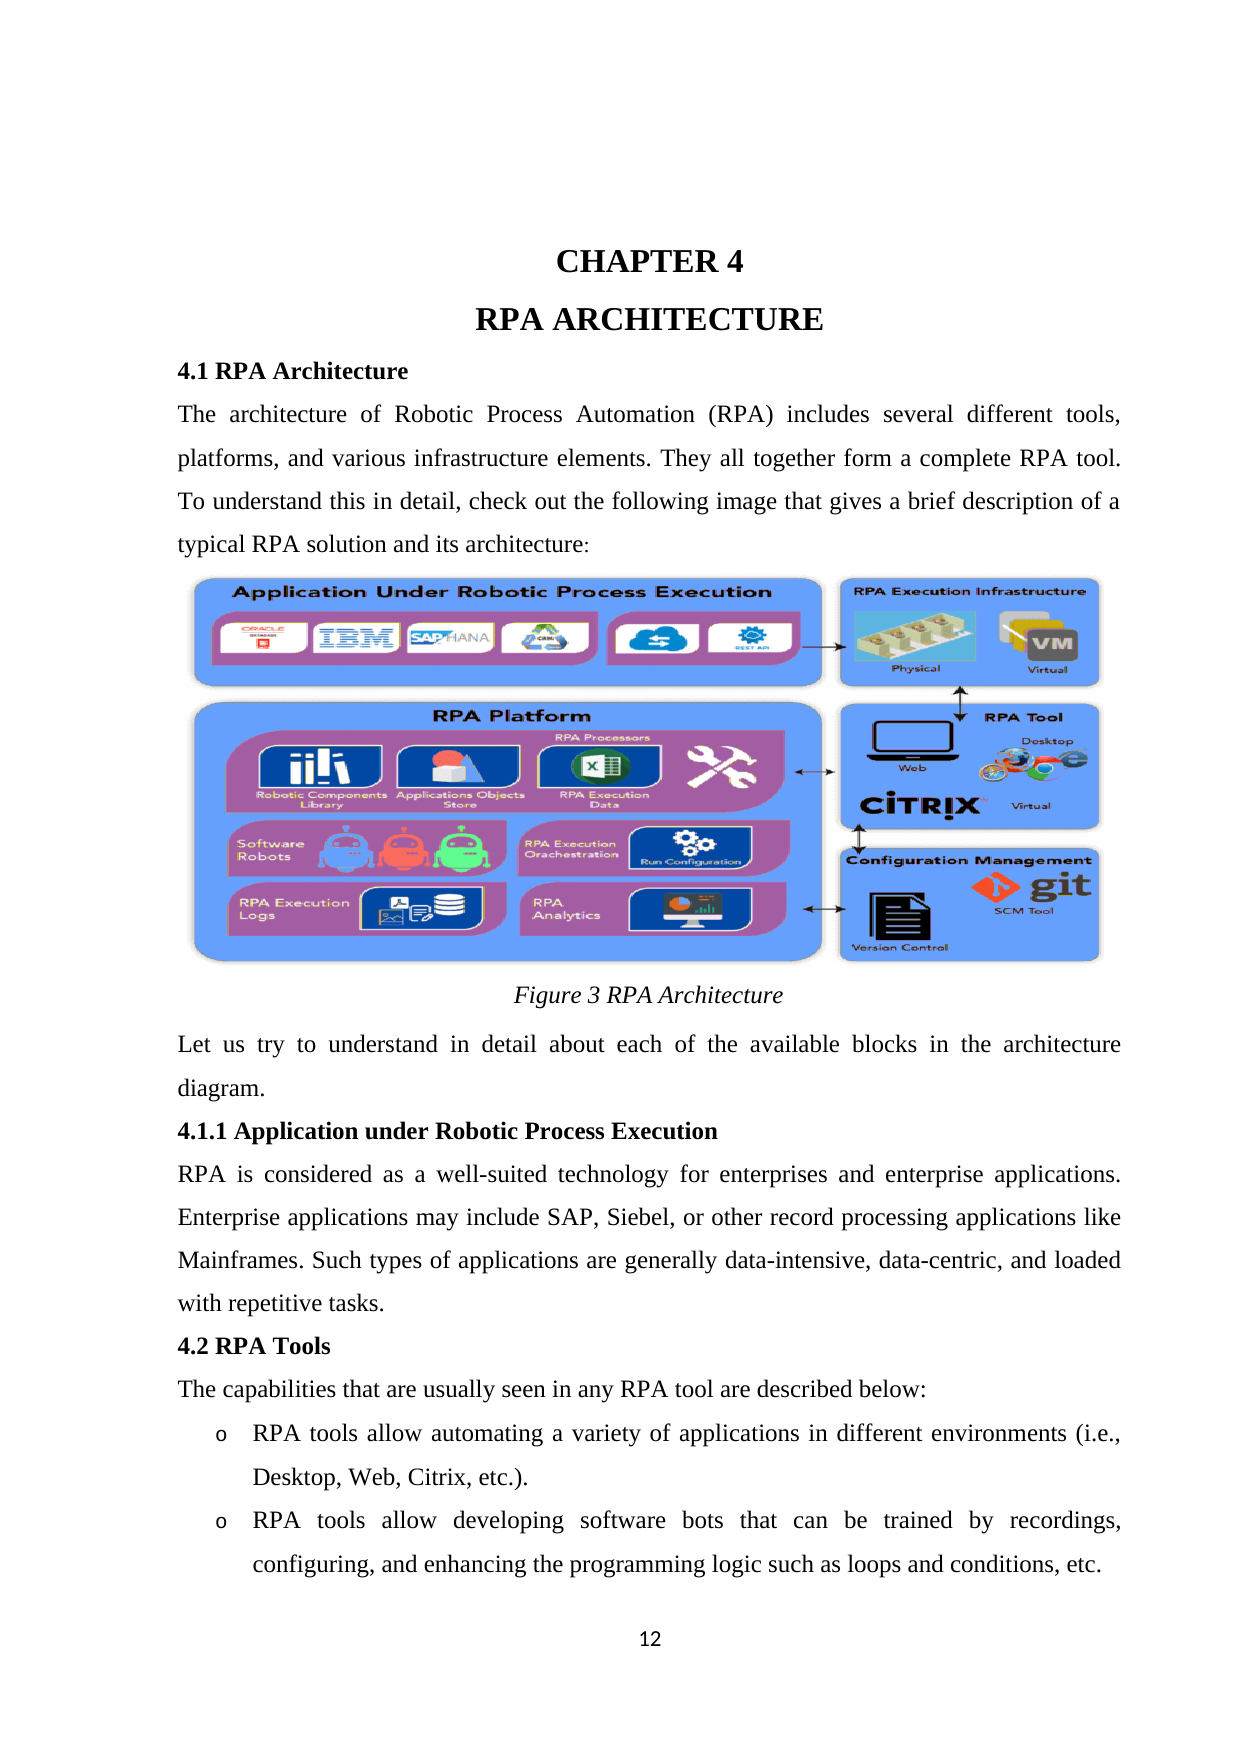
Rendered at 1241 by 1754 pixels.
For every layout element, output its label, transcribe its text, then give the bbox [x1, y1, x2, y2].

text Figure 3 RPA Architecture [177, 980, 1122, 1009]
text RPA is considered as a well-suited technology for enterprises and enterprise applications. Enterprise applications may include SAP, Siebel, or other record processing applications like Mainframes. Such types of applications are generally data-intensive, data-centric, and loaded with repetitive tasks. [177, 1159, 1122, 1317]
text The architecture of Robotic Process Automation (RPA) includes several different tools, platforms, and various infrastructure elements. They all together form a complete RPA tool. To understand this in detail, check out the following image that gives a brief description of a typical RPA solution and its architecture: [177, 399, 1122, 558]
text 4.1 RPA Architecture [177, 356, 1122, 385]
subtitle CHAPTER 4 [177, 241, 1122, 280]
text 4.2 RPA Tools [177, 1331, 1122, 1360]
list RPA tools allow developing software bots that can be trained by recordings, configuring, and enhancing the programming logic such as loops and conditions, etc. [215, 1505, 1122, 1577]
text Let us try to understand in detail about each of the available blocks in the architecture diagram. [177, 1029, 1122, 1101]
subtitle RPA ARCHITECTURE [177, 299, 1122, 337]
text The capabilities that are usually seen in any RPA tool are described below: [177, 1374, 1122, 1403]
list RPA tools allow automating a variety of applications in different environments (i.e., Desktop, Web, Citrix, etc.). [215, 1418, 1122, 1490]
picture [179, 572, 1120, 966]
text 4.1.1 Application under Robotic Process Execution [177, 1116, 1122, 1144]
